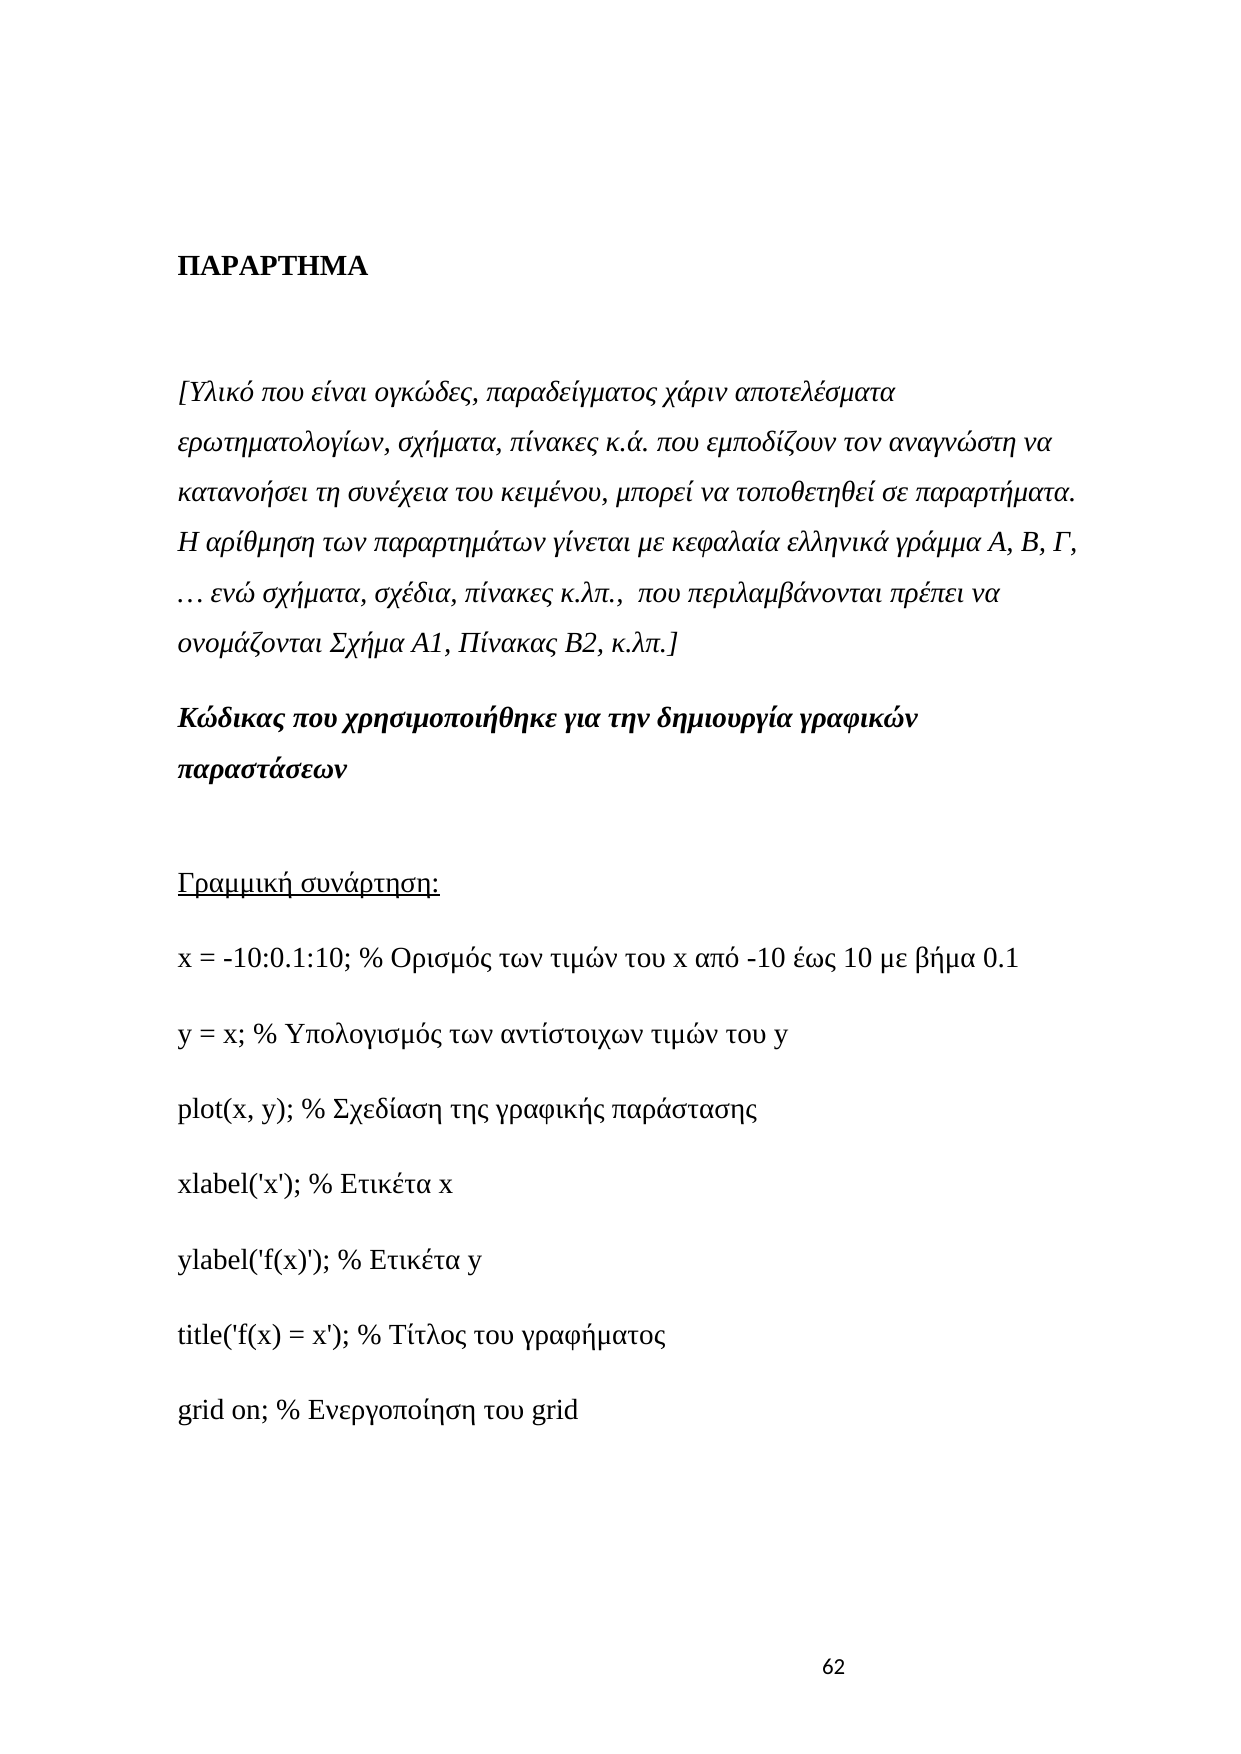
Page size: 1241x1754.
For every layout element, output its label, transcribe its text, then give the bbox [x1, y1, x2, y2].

text plot(x, y); % Σχεδίαση της γραφικής παράστασης [177, 1091, 1093, 1125]
subtitle ΠΑΡΑΡΤΗΜΑ [177, 198, 1093, 282]
text y = x; % Υπολογισμός των αντίστοιχων τιμών του y [177, 1016, 1093, 1049]
text Κώδικας που χρησιμοποιήθηκε για την δημιουργία γραφικών παραστάσεων [177, 701, 1093, 826]
text x = -10:0.1:10; % Ορισμός των τιμών του x από -10 έως 10 με βήμα 0.1 [177, 941, 1093, 974]
text Γραμμική συνάρτηση: [177, 865, 1093, 899]
text ylabel('f(x)'); % Ετικέτα y [177, 1242, 1093, 1275]
text title('f(x) = x'); % Τίτλος του γραφήματος [177, 1317, 1093, 1351]
text grid on; % Ενεργοποίηση του grid [177, 1392, 1093, 1426]
text xlabel('x'); % Ετικέτα x [177, 1167, 1093, 1200]
text [Υλικό που είναι ογκώδες, παραδείγματος χάριν αποτελέσματα ερωτηματολογίων, σχήματα, πίνακες κ.ά. που εμποδίζουν τον αναγνώστη να κατανοήσει τη συνέχεια του κειμένου, μπορεί να τοποθετηθεί σε παραρτήματα. Η αρίθμηση των παραρτημάτων γίνεται με κεφαλαία ελληνικά γράμμα Α, Β, Γ,… ενώ σχήματα, σχέδια, πίνακες κ.λπ., που περιλαμβάνονται πρέπει να ονομάζονται Σχήμα Α1, Πίνακας Β2, κ.λπ.] [177, 374, 1093, 659]
